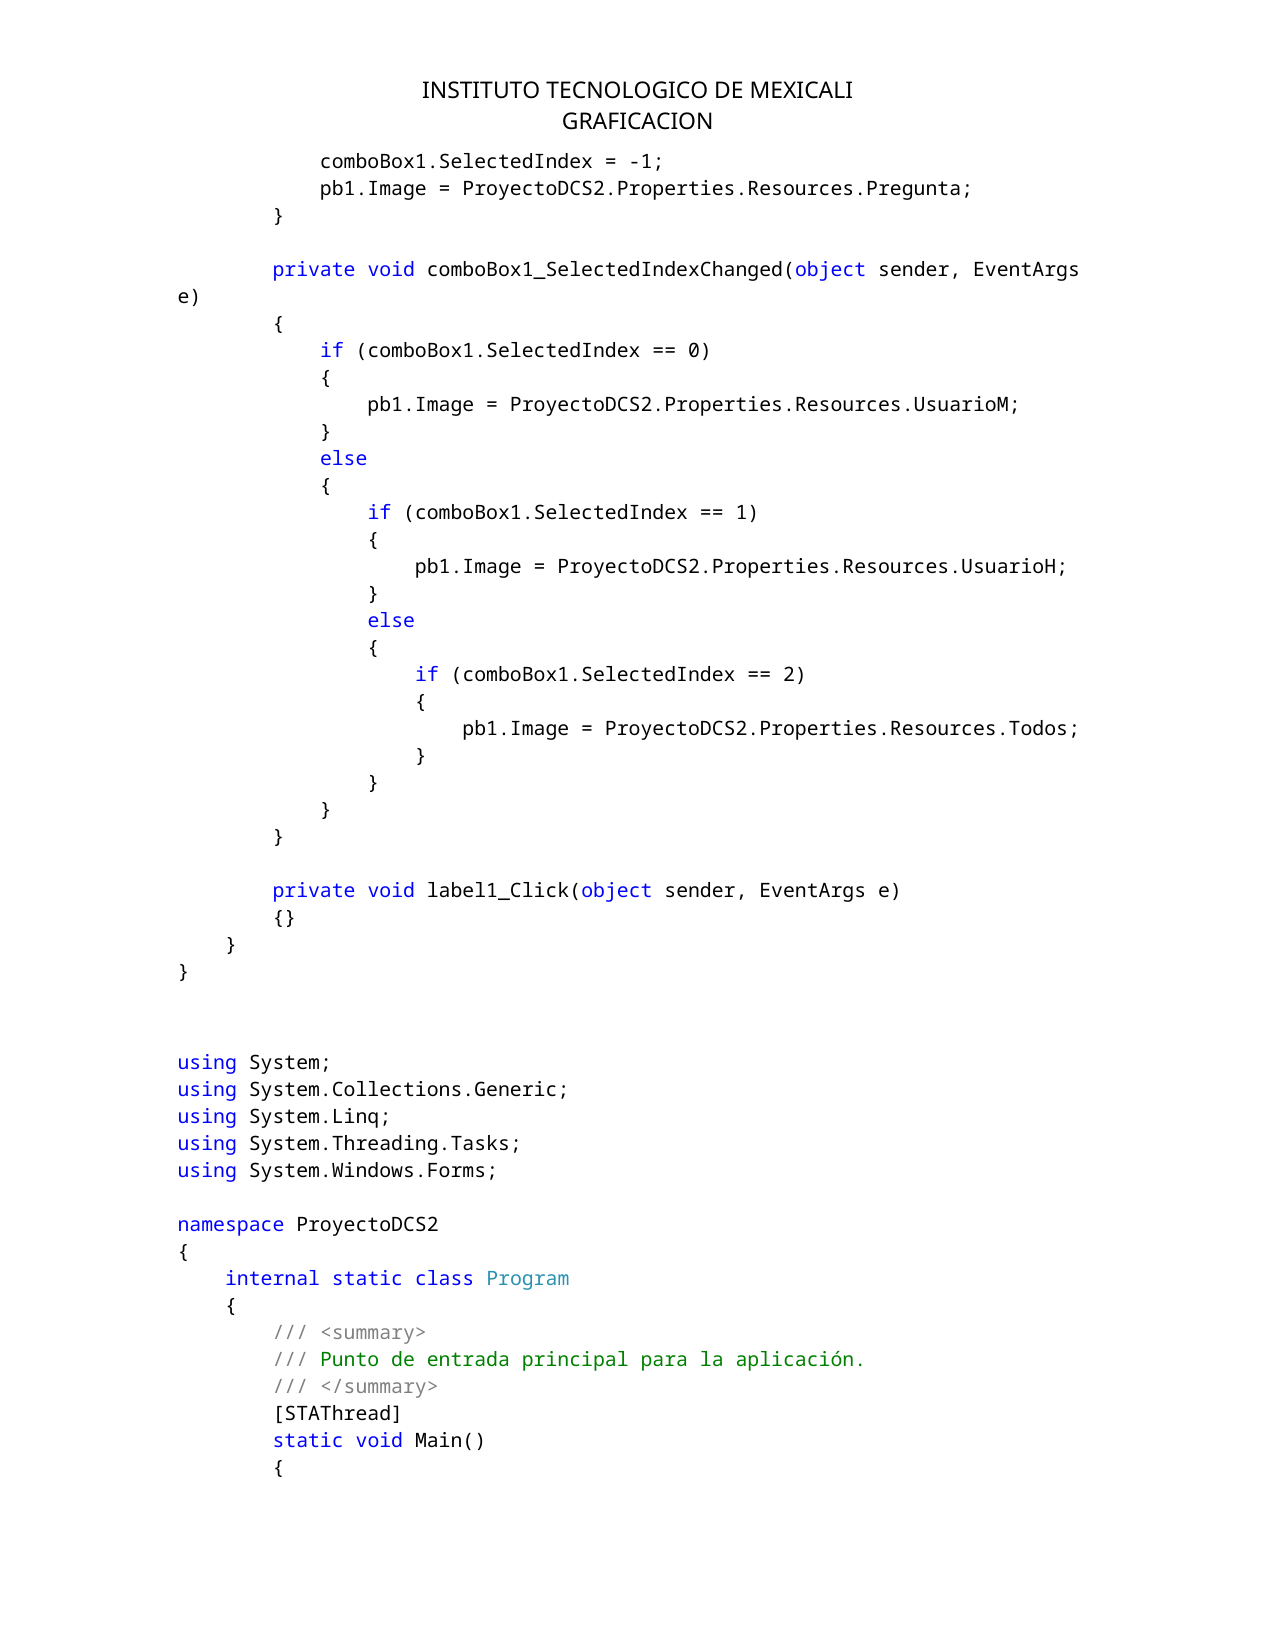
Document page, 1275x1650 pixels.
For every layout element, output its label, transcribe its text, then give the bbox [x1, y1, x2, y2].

text { [177, 1237, 1098, 1264]
text { [177, 525, 1098, 552]
text { [177, 309, 1098, 336]
text { [177, 1291, 1098, 1318]
text } [177, 930, 1098, 957]
text if (comboBox1.SelectedIndex == 1) [177, 498, 1098, 525]
text /// <summary> [177, 1318, 1098, 1345]
text /// </summary> [177, 1372, 1098, 1399]
text [STAThread] [177, 1399, 1098, 1426]
text if (comboBox1.SelectedIndex == 0) [177, 336, 1098, 363]
text pb1.Image = ProyectoDCS2.Properties.Resources.Pregunta; [177, 174, 1098, 202]
text else [177, 606, 1098, 633]
text { [177, 471, 1098, 498]
text { [177, 363, 1098, 390]
text private void label1_Click(object sender, EventArgs e) [177, 876, 1098, 903]
text namespace ProyectoDCS2 [177, 1210, 1098, 1237]
text } [177, 202, 1098, 228]
text { [177, 633, 1098, 660]
text { [177, 687, 1098, 714]
text internal static class Program [177, 1264, 1098, 1291]
text private void comboBox1_SelectedIndexChanged(object sender, EventArgs e) [177, 256, 1098, 309]
text } [177, 822, 1098, 849]
text } [177, 579, 1098, 606]
text using System.Windows.Forms; [177, 1156, 1098, 1183]
text static void Main() [177, 1426, 1098, 1453]
text { [177, 1453, 1098, 1480]
text /// Punto de entrada principal para la aplicación. [177, 1345, 1098, 1372]
text {} [177, 903, 1098, 930]
text using System; [177, 1048, 1098, 1075]
text else [177, 444, 1098, 471]
text } [177, 957, 1098, 984]
text } [177, 795, 1098, 822]
text } [177, 768, 1098, 795]
text pb1.Image = ProyectoDCS2.Properties.Resources.UsuarioM; [177, 390, 1098, 417]
text using System.Linq; [177, 1102, 1098, 1129]
text pb1.Image = ProyectoDCS2.Properties.Resources.UsuarioH; [177, 552, 1098, 579]
text if (comboBox1.SelectedIndex == 2) [177, 660, 1098, 687]
text using System.Collections.Generic; [177, 1075, 1098, 1102]
text using System.Threading.Tasks; [177, 1129, 1098, 1156]
text comboBox1.SelectedIndex = -1; [177, 148, 1098, 174]
text } [177, 741, 1098, 768]
text } [177, 417, 1098, 444]
text pb1.Image = ProyectoDCS2.Properties.Resources.Todos; [177, 714, 1098, 741]
